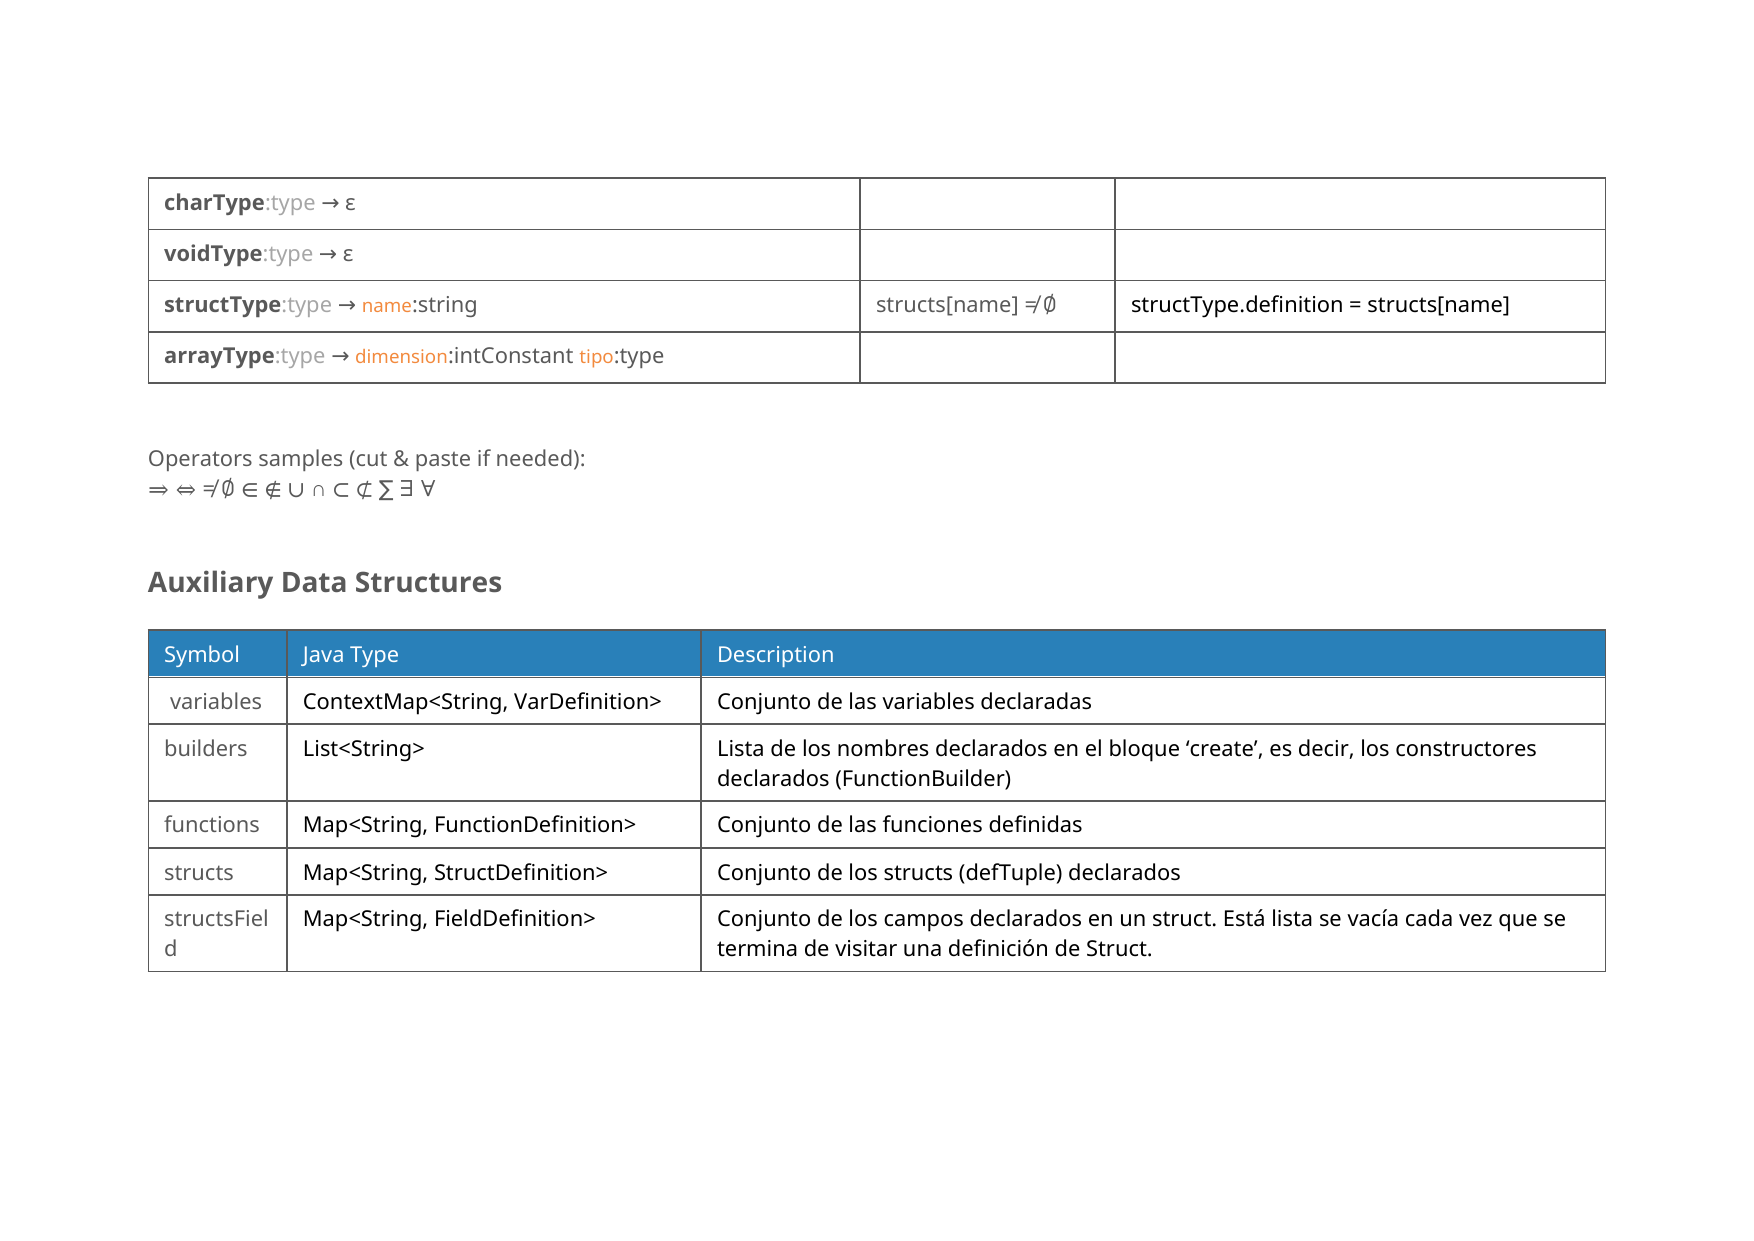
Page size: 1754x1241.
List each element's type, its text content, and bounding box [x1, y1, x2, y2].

table_header Java Type [288, 631, 700, 676]
table_cell [1116, 179, 1605, 228]
table_cell variables [149, 678, 286, 723]
table_cell builders [149, 725, 286, 800]
table_cell [861, 333, 1114, 382]
table_cell Conjunto de los campos declarados en un struct. Está lista se vacía cada vez que se termina de visitar una definición de Struct. [702, 896, 1605, 971]
table_cell charType:type → ε [149, 179, 859, 228]
table_cell structs[name] ≠ ∅ [861, 281, 1114, 331]
table_cell structType:type → name:string [149, 281, 859, 331]
table_cell Conjunto de las variables declaradas [702, 678, 1605, 723]
table_cell Conjunto de las funciones definidas [702, 802, 1605, 847]
table_cell [861, 230, 1114, 280]
table_header Description [702, 631, 1605, 676]
table_cell [1116, 230, 1605, 280]
table_cell Lista de los nombres declarados en el bloque ‘create’, es decir, los constructores declarados (FunctionBuilder) [702, 725, 1605, 800]
table_cell [1116, 333, 1605, 382]
subtitle Auxiliary Data Structures [148, 562, 1606, 600]
table_cell Map<String, FunctionDefinition> [288, 802, 700, 847]
table_cell Map<String, FieldDefinition> [288, 896, 700, 971]
table_header Symbol [149, 631, 286, 676]
table_cell Conjunto de los structs (defTuple) declarados [702, 849, 1605, 894]
text Operators samples (cut & paste if needed): ⇒ ⇔ ≠ ∅ ∈ ∉ ∪ ∩ ⊂ ⊄ ∑ ∃ ∀ [148, 443, 1606, 503]
table_cell structsField [149, 896, 286, 971]
table_cell functions [149, 802, 286, 847]
table_cell structType.definition = structs[name] [1116, 281, 1605, 331]
table_cell structs [149, 849, 286, 894]
table_cell [861, 179, 1114, 228]
table_cell Map<String, StructDefinition> [288, 849, 700, 894]
table_cell ContextMap<String, VarDefinition> [288, 678, 700, 723]
table_cell arrayType:type → dimension:intConstant tipo:type [149, 333, 859, 382]
table_cell voidType:type → ε [149, 230, 859, 280]
table_cell List<String> [288, 725, 700, 800]
